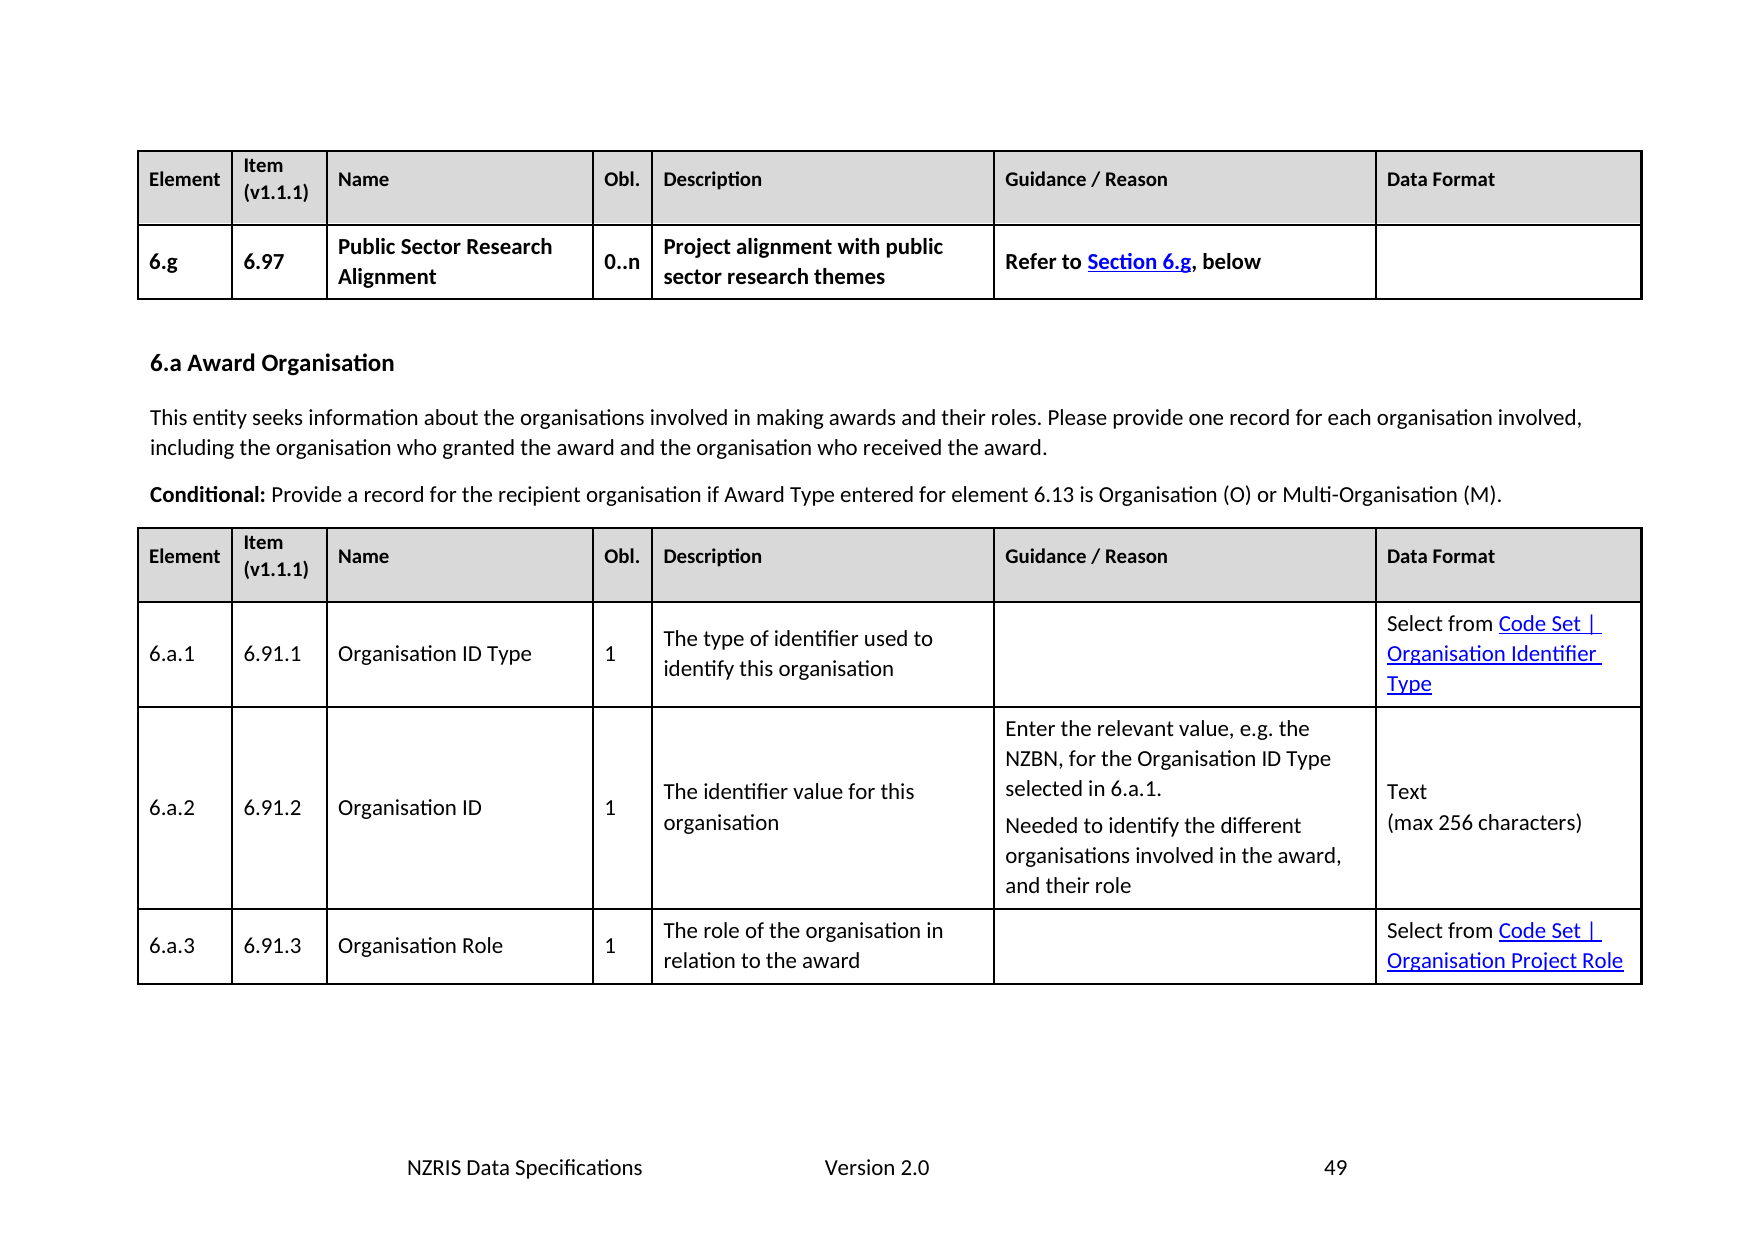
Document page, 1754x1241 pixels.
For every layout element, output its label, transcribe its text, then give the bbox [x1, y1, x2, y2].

table_cell 1 [594, 603, 651, 706]
table_cell [995, 910, 1375, 982]
table_cell Organisation ID [328, 708, 592, 908]
text Conditional: Provide a record for the recipient organisation if Award Type entered for element 6.13 is Organisation (O) or Multi-Organisation (M). [150, 480, 1604, 508]
table_cell Public Sector Research Alignment [328, 226, 592, 298]
table_header Guidance / Reason [995, 152, 1375, 223]
table_cell The identifier value for this organisation [653, 708, 993, 908]
table_header Data Format [1377, 529, 1640, 601]
table_header Obl. [594, 152, 651, 223]
table_cell Project alignment with public sector research themes [653, 226, 993, 298]
table_cell 6.a.3 [139, 910, 231, 982]
table_cell 6.g [139, 226, 231, 298]
table_header Description [653, 529, 993, 601]
table_cell Enter the relevant value, e.g. the NZBN, for the Organisation ID Type selected in 6.a.1. Needed to identify the different organisations involved in the award, and their role [995, 708, 1375, 908]
table_cell 6.91.3 [233, 910, 326, 982]
table_header Description [653, 152, 993, 223]
table_cell 1 [594, 910, 651, 982]
text This entity seeks information about the organisations involved in making awards and their roles. Please provide one record for each organisation involved, including the organisation who granted the award and the organisation who received the award. [150, 403, 1604, 461]
table_cell 6.91.2 [233, 708, 326, 908]
table_header Item (v1.1.1) [233, 152, 326, 223]
table_cell Text (max 256 characters) [1377, 708, 1640, 908]
table_cell 6.91.1 [233, 603, 326, 706]
table_cell Refer to Section 6.g, below [995, 226, 1375, 298]
table_cell [1377, 226, 1640, 298]
table_header Item (v1.1.1) [233, 529, 326, 601]
table_header Name [328, 152, 592, 223]
table_cell Organisation Role [328, 910, 592, 982]
table_cell The role of the organisation in relation to the award [653, 910, 993, 982]
table_cell Select from Code Set | Organisation Identifier Type [1377, 603, 1640, 706]
table_header Data Format [1377, 152, 1640, 223]
table_cell The type of identifier used to identify this organisation [653, 603, 993, 706]
table_cell 6.97 [233, 226, 326, 298]
table_header Obl. [594, 529, 651, 601]
table_header Element [139, 529, 231, 601]
table_cell 6.a.2 [139, 708, 231, 908]
table_cell 0..n [594, 226, 651, 298]
table_cell 6.a.1 [139, 603, 231, 706]
table_cell [995, 603, 1375, 706]
table_header Name [328, 529, 592, 601]
table_header Guidance / Reason [995, 529, 1375, 601]
table_cell 1 [594, 708, 651, 908]
table_header Element [139, 152, 231, 223]
table_cell Select from Code Set | Organisation Project Role [1377, 910, 1640, 982]
subtitle 6.a Award Organisation [150, 347, 1604, 378]
table_cell Organisation ID Type [328, 603, 592, 706]
